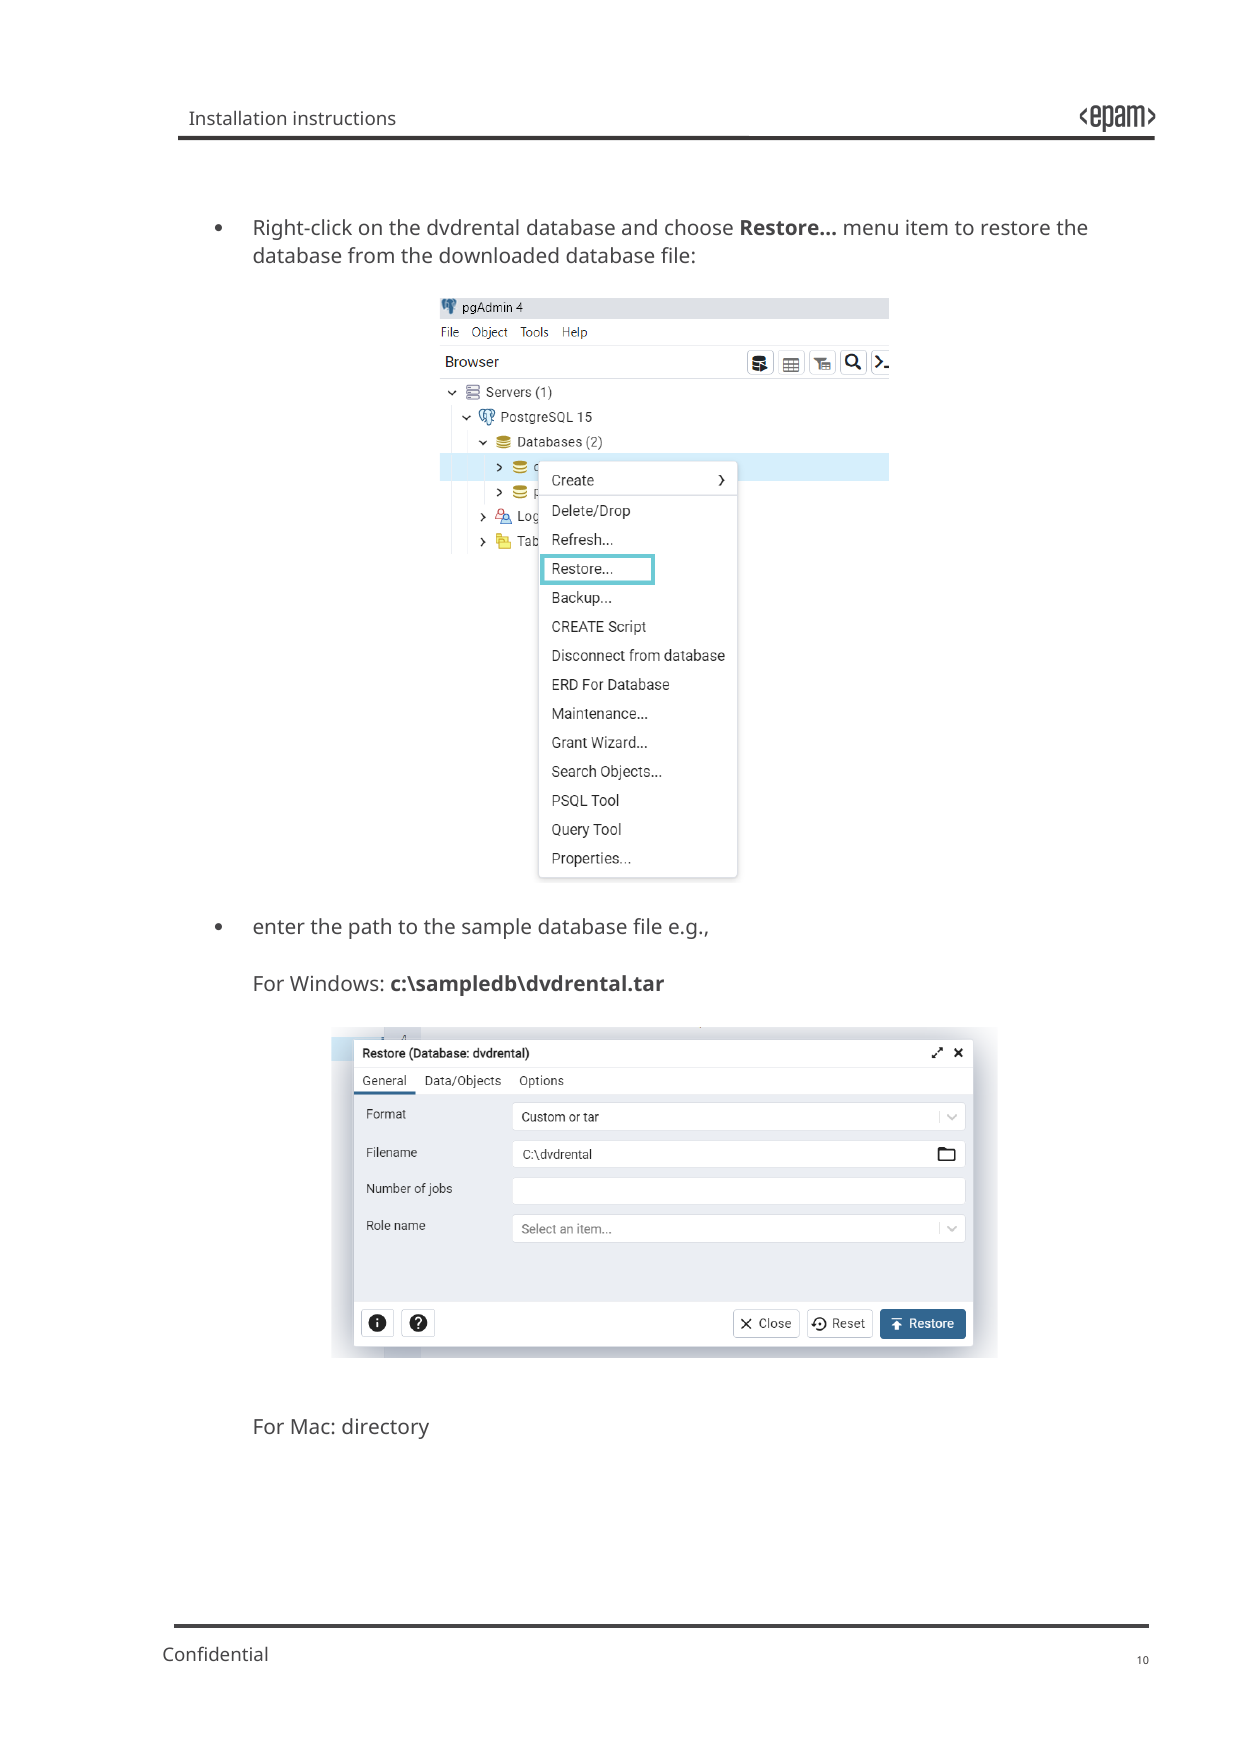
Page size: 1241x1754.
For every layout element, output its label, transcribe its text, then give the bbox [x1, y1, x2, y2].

text For Windows: c:\sampledb\dvdrental.tar [252, 969, 1152, 998]
list Right-click on the dvdrental database and choose Restore… menu item to restore the database from the downloaded database file: [215, 213, 1152, 270]
picture [439, 298, 889, 883]
text For Mac: directory [252, 1412, 1152, 1441]
list enter the path to the sample database file e.g., [215, 912, 1152, 940]
picture [331, 1027, 998, 1358]
